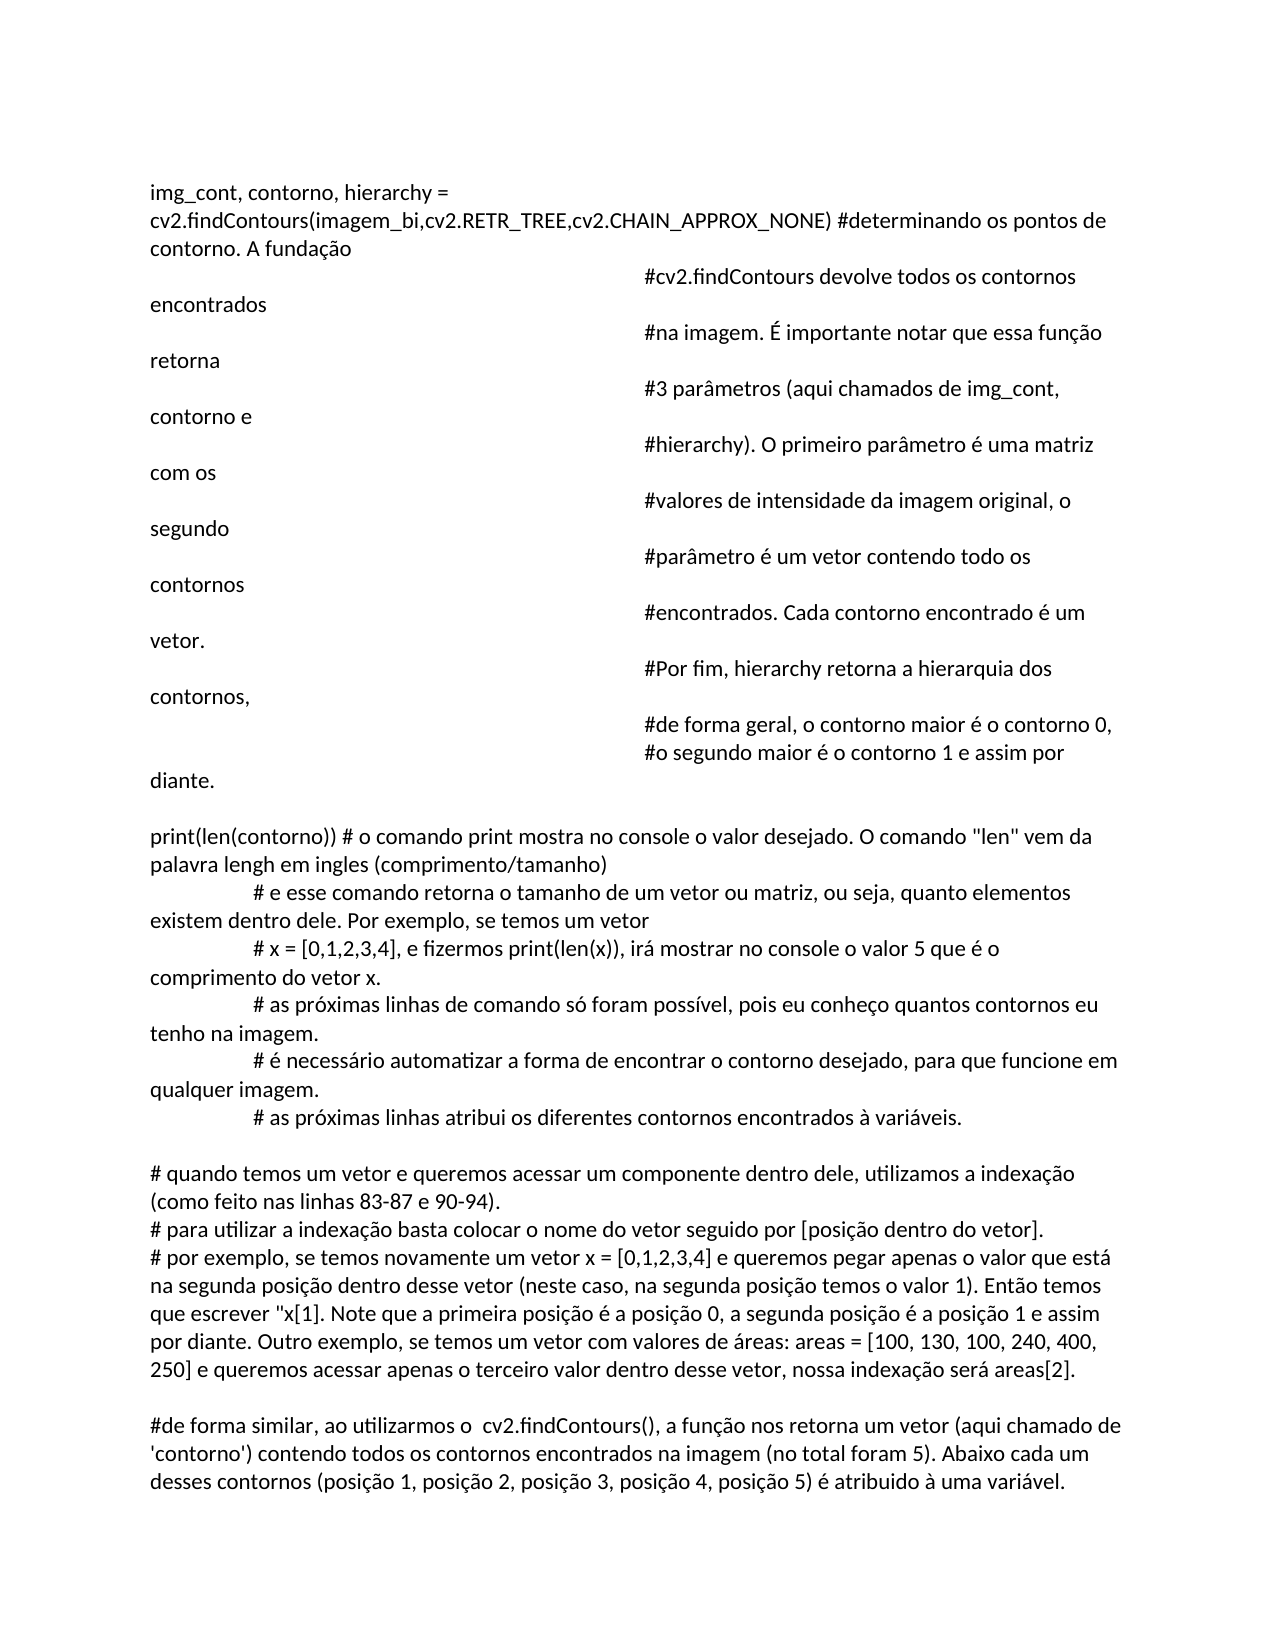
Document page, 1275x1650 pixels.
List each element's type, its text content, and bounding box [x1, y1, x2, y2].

text # é necessário automatizar a forma de encontrar o contorno desejado, para que funcione em qualquer imagem. [150, 1047, 1125, 1103]
text #hierarchy). O primeiro parâmetro é uma matriz com os [150, 430, 1125, 486]
text # x = [0,1,2,3,4], e fizermos print(len(x)), irá mostrar no console o valor 5 que é o comprimento do vetor x. [150, 934, 1125, 991]
text #na imagem. É importante notar que essa função retorna [150, 318, 1125, 374]
text # as próximas linhas atribui os diferentes contornos encontrados à variáveis. [150, 1103, 1125, 1131]
text # para utilizar a indexação basta colocar o nome do vetor seguido por [posição dentro do vetor]. [150, 1215, 1125, 1243]
text #parâmetro é um vetor contendo todo os contornos [150, 542, 1125, 598]
text img_cont, contorno, hierarchy = cv2.findContours(imagem_bi,cv2.RETR_TREE,cv2.CHAIN_APPROX_NONE) #determinando os pontos de contorno. A fundação [150, 178, 1125, 262]
text #valores de intensidade da imagem original, o segundo [150, 486, 1125, 542]
text # por exemplo, se temos novamente um vetor x = [0,1,2,3,4] e queremos pegar apenas o valor que está na segunda posição dentro desse vetor (neste caso, na segunda posição temos o valor 1). Então temos que escrever "x[1]. Note que a primeira posição é a posição 0, a segunda posição é a posição 1 e assim por diante. Outro exemplo, se temos um vetor com valores de áreas: areas = [100, 130, 100, 240, 400, 250] e queremos acessar apenas o terceiro valor dentro desse vetor, nossa indexação será areas[2]. [150, 1243, 1125, 1383]
text #cv2.findContours devolve todos os contornos encontrados [150, 262, 1125, 318]
text #encontrados. Cada contorno encontrado é um vetor. [150, 598, 1125, 654]
text # as próximas linhas de comando só foram possível, pois eu conheço quantos contornos eu tenho na imagem. [150, 991, 1125, 1047]
text print(len(contorno)) # o comando print mostra no console o valor desejado. O comando "len" vem da palavra lengh em ingles (comprimento/tamanho) [150, 822, 1125, 878]
text #o segundo maior é o contorno 1 e assim por diante. [150, 738, 1125, 794]
text #3 parâmetros (aqui chamados de img_cont, contorno e [150, 374, 1125, 430]
text #de forma similar, ao utilizarmos o cv2.findContours(), a função nos retorna um vetor (aqui chamado de 'contorno') contendo todos os contornos encontrados na imagem (no total foram 5). Abaixo cada um desses contornos (posição 1, posição 2, posição 3, posição 4, posição 5) é atribuido à uma variável. [150, 1411, 1125, 1495]
text # e esse comando retorna o tamanho de um vetor ou matriz, ou seja, quanto elementos existem dentro dele. Por exemplo, se temos um vetor [150, 878, 1125, 934]
text #de forma geral, o contorno maior é o contorno 0, [150, 710, 1125, 738]
text #Por fim, hierarchy retorna a hierarquia dos contornos, [150, 654, 1125, 710]
text # quando temos um vetor e queremos acessar um componente dentro dele, utilizamos a indexação (como feito nas linhas 83-87 e 90-94). [150, 1159, 1125, 1215]
